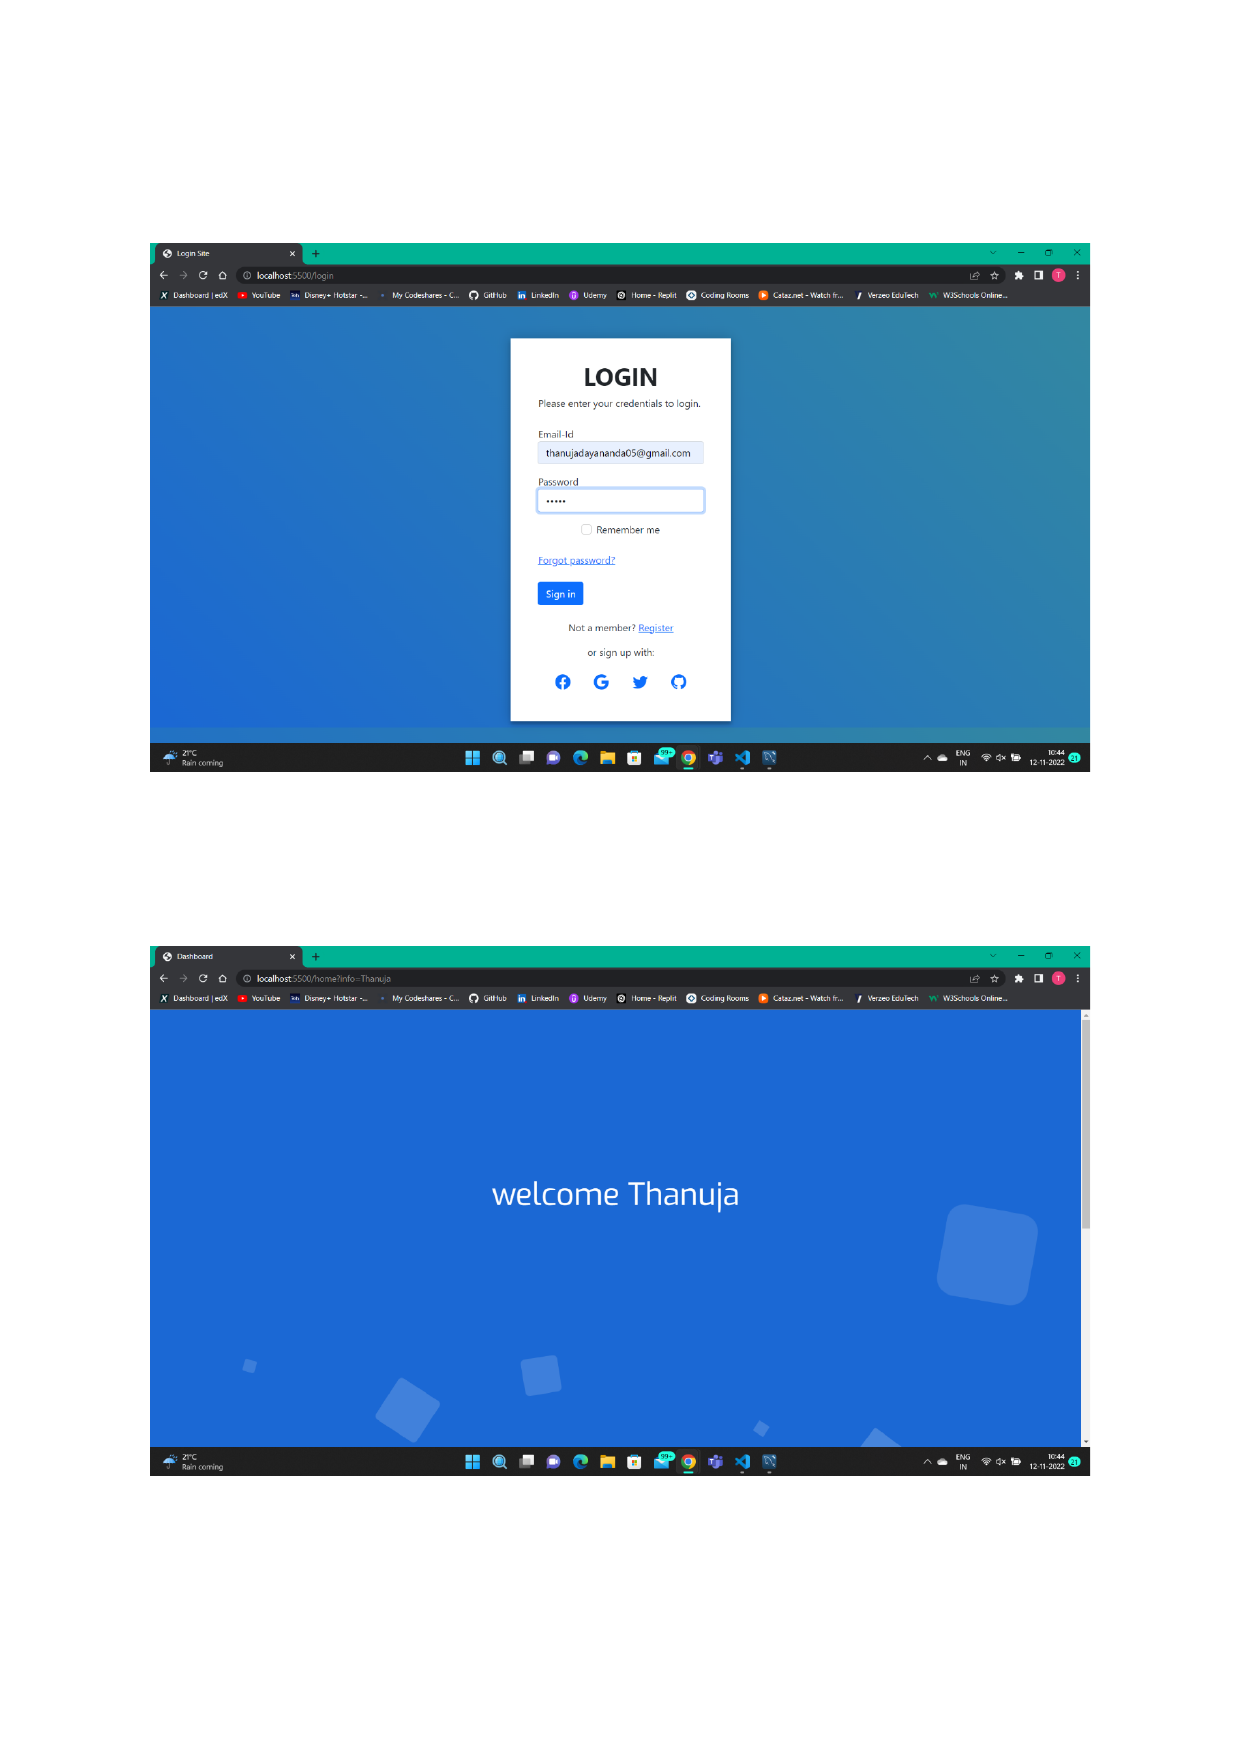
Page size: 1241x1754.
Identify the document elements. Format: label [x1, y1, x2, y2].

picture [150, 243, 1091, 772]
picture [150, 946, 1091, 1476]
